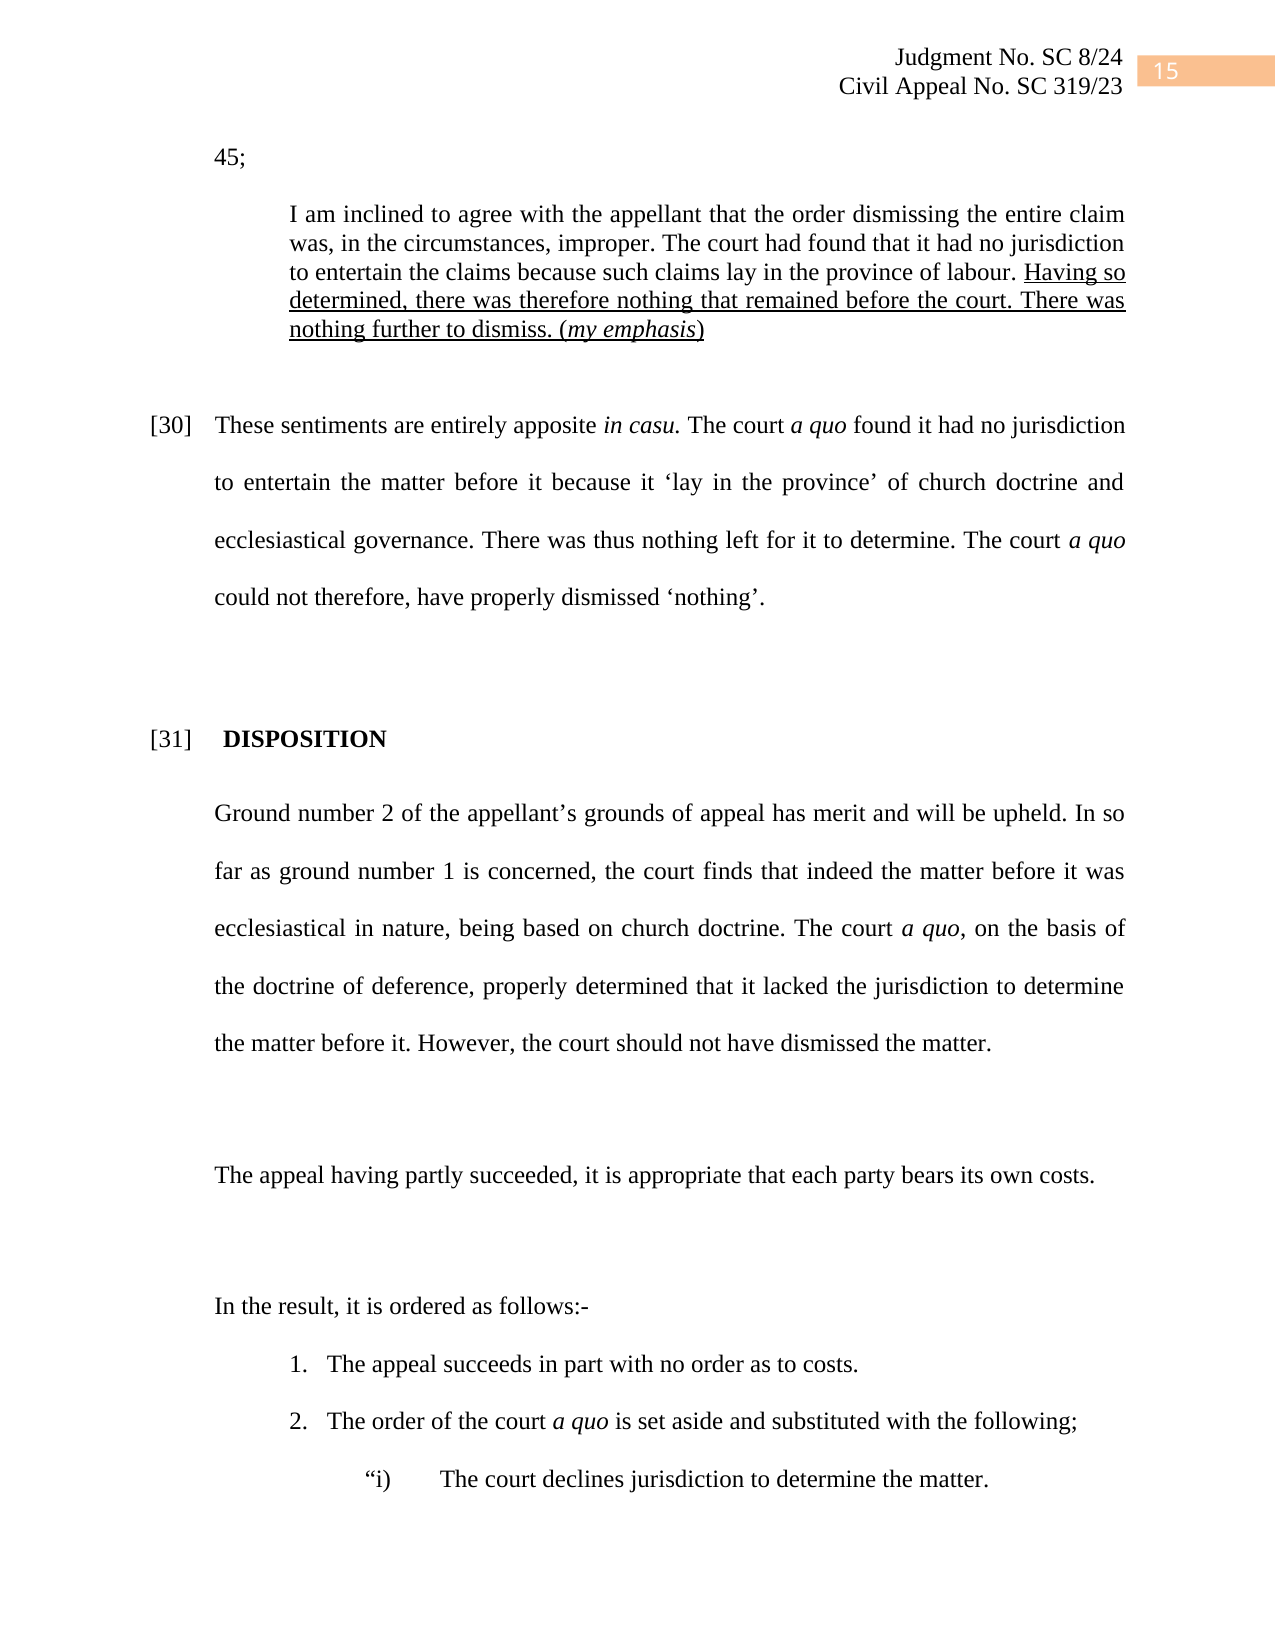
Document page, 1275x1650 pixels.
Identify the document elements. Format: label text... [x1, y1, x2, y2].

text [31] DISPOSITION [150, 724, 1126, 753]
text The appeal having partly succeeded, it is appropriate that each party bears its own costs. [214, 1160, 1126, 1189]
text I am inclined to agree with the appellant that the order dismissing the entire claim was, in the circumstances, improper. The court had found that it had no jurisdiction to entertain the claims because such claims lay in the province of labour. Having so determined, there was therefore nothing that remained before the court. There was nothing further to dismiss. (my emphasis) [289, 312, 1126, 343]
text “i) The court declines jurisdiction to determine the matter. [364, 1464, 1126, 1493]
text In the result, it is ordered as follows:- [214, 1291, 1126, 1320]
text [150, 142, 1126, 170]
list The order of the court a quo is set aside and substituted with the following; [289, 1406, 1126, 1435]
list The appeal succeeds in part with no order as to costs. [289, 1349, 1126, 1378]
text Ground number 2 of the appellant’s grounds of appeal has merit and will be upheld. In so far as ground number 1 is concerned, the court finds that indeed the matter before it was ecclesiastical in nature, being based on church doctrine. The court a quo, on the basis of the doctrine of deference, properly determined that it lacked the jurisdiction to determine the matter before it. However, the court should not have dismissed the matter. [214, 798, 1126, 1057]
text I am inclined to agree with the appellant that the order dismissing the entire claim was, in the circumstances, improper. The court had found that it had no jurisdiction to entertain the claims because such claims lay in the province of labour. Having so determined, there was therefore nothing that remained before the court. There was nothing further to dismiss. (my emphasis) [289, 199, 1126, 310]
text [30] These sentiments are entirely apposite in casu. The court a quo found it had no jurisdiction to entertain the matter before it because it ‘lay in the province’ of church doctrine and ecclesiastical governance. There was thus nothing left for it to determine. The court a quo could not therefore, have properly dismissed ‘nothing’. [150, 410, 1126, 611]
